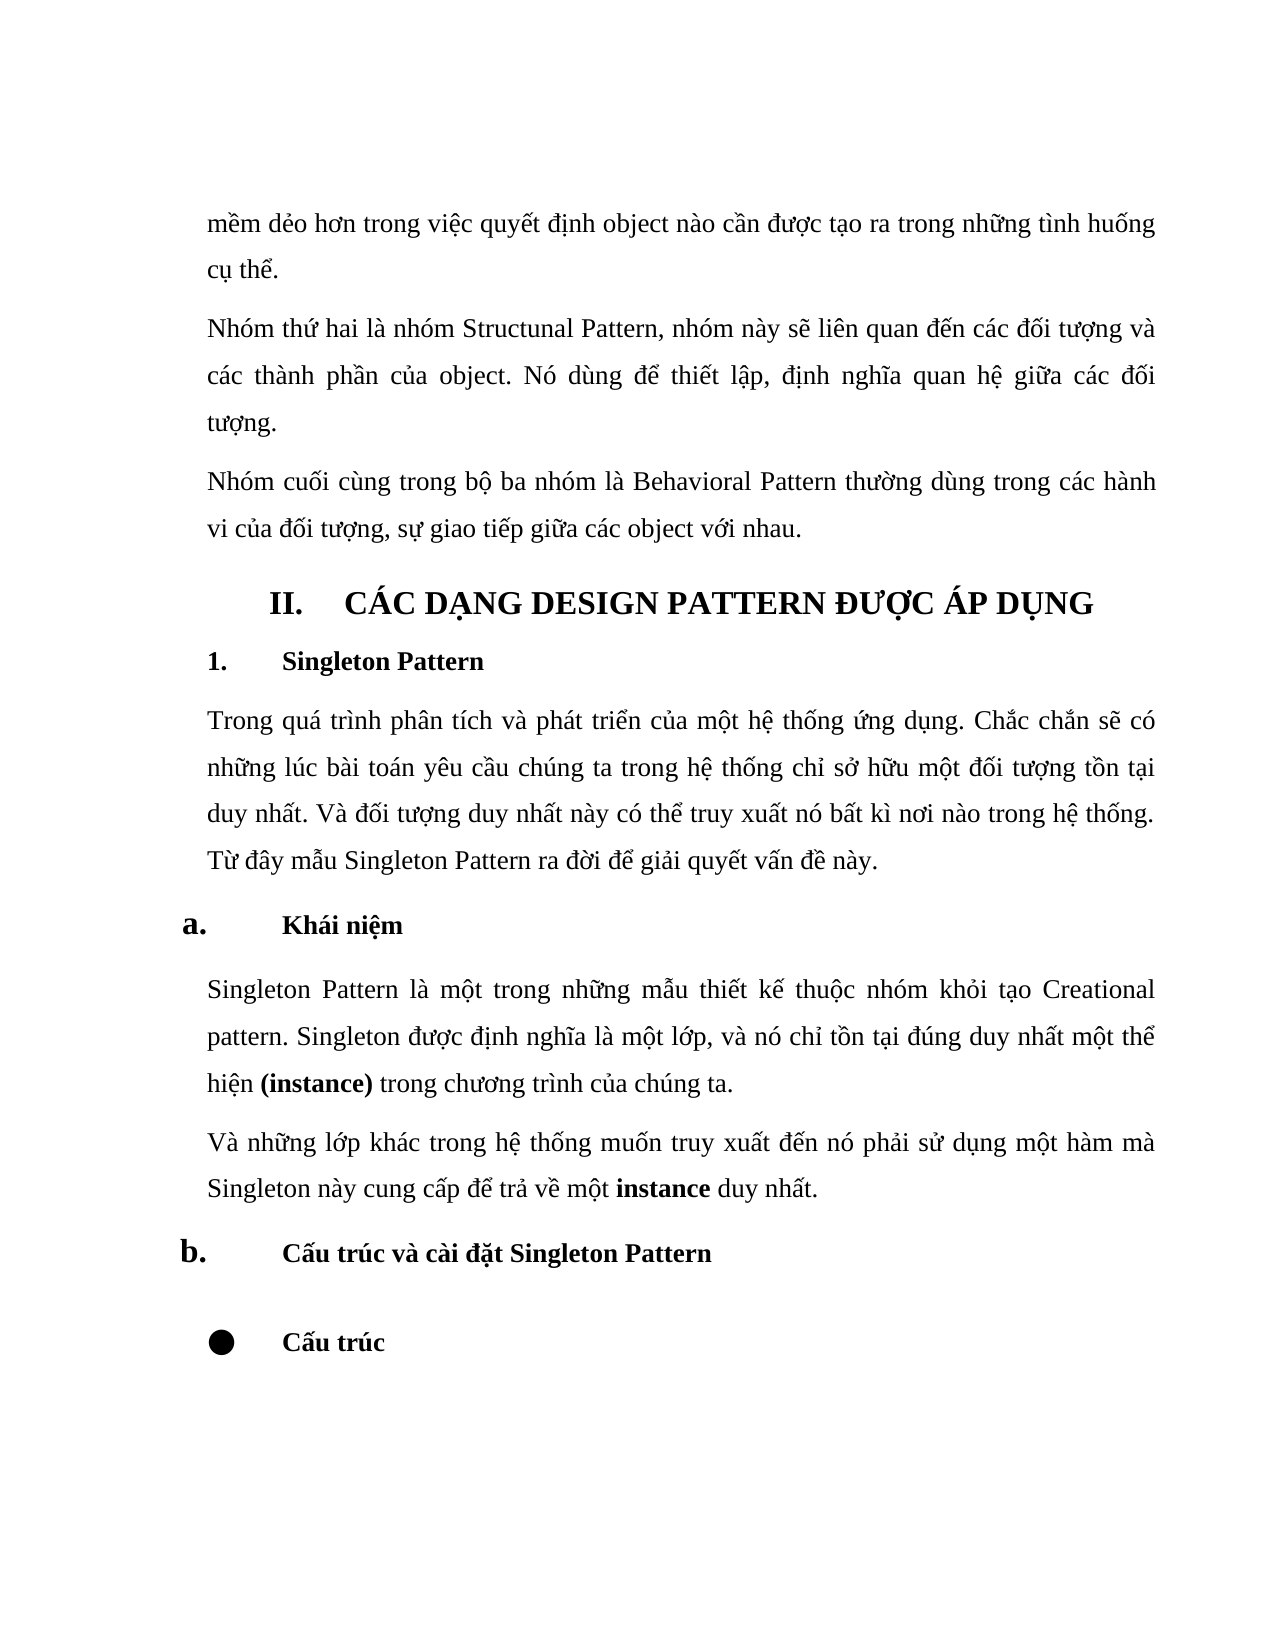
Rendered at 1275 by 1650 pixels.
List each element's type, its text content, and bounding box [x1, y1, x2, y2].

subtitle Khái niệm [207, 903, 1157, 942]
text Trong quá trình phân tích và phát triển của một hệ thống ứng dụng. Chắc chắn sẽ có những lúc bài toán yêu cầu chúng ta trong hệ thống chỉ sở hữu một đối tượng tồn tại duy nhất. Và đối tượng duy nhất này có thể truy xuất nó bất kì nơi nào trong hệ thống. Từ đây mẫu Singleton Pattern ra đời để giải quyết vấn đề này. [207, 704, 1157, 875]
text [207, 207, 1157, 284]
list Cấu trúc [207, 1302, 1157, 1370]
text Và những lớp khác trong hệ thống muốn truy xuất đến nó phải sử dụng một hàm mà Singleton này cung cấp để trả về một instance duy nhất. [207, 1126, 1157, 1204]
subtitle Singleton Pattern [207, 645, 1157, 676]
subtitle Cấu trúc và cài đặt Singleton Pattern [207, 1232, 1157, 1270]
text Nhóm thứ hai là nhóm Structunal Pattern, nhóm này sẽ liên quan đến các đối tượng và các thành phần của object. Nó dùng để thiết lập, định nghĩa quan hệ giữa các đối tượng. [207, 313, 1157, 437]
text Singleton Pattern là một trong những mẫu thiết kế thuộc nhóm khỏi tạo Creational pattern. Singleton được định nghĩa là một lớp, và nó chỉ tồn tại đúng duy nhất một thể hiện (instance) trong chương trình của chúng ta. [207, 973, 1157, 1098]
text Nhóm cuối cùng trong bộ ba nhóm là Behavioral Pattern thường dùng trong các hành vi của đối tượng, sự giao tiếp giữa các object với nhau. [207, 465, 1157, 543]
subtitle CÁC DẠNG DESIGN PATTERN ĐƯỢC ÁP DỤNG [207, 583, 1157, 622]
